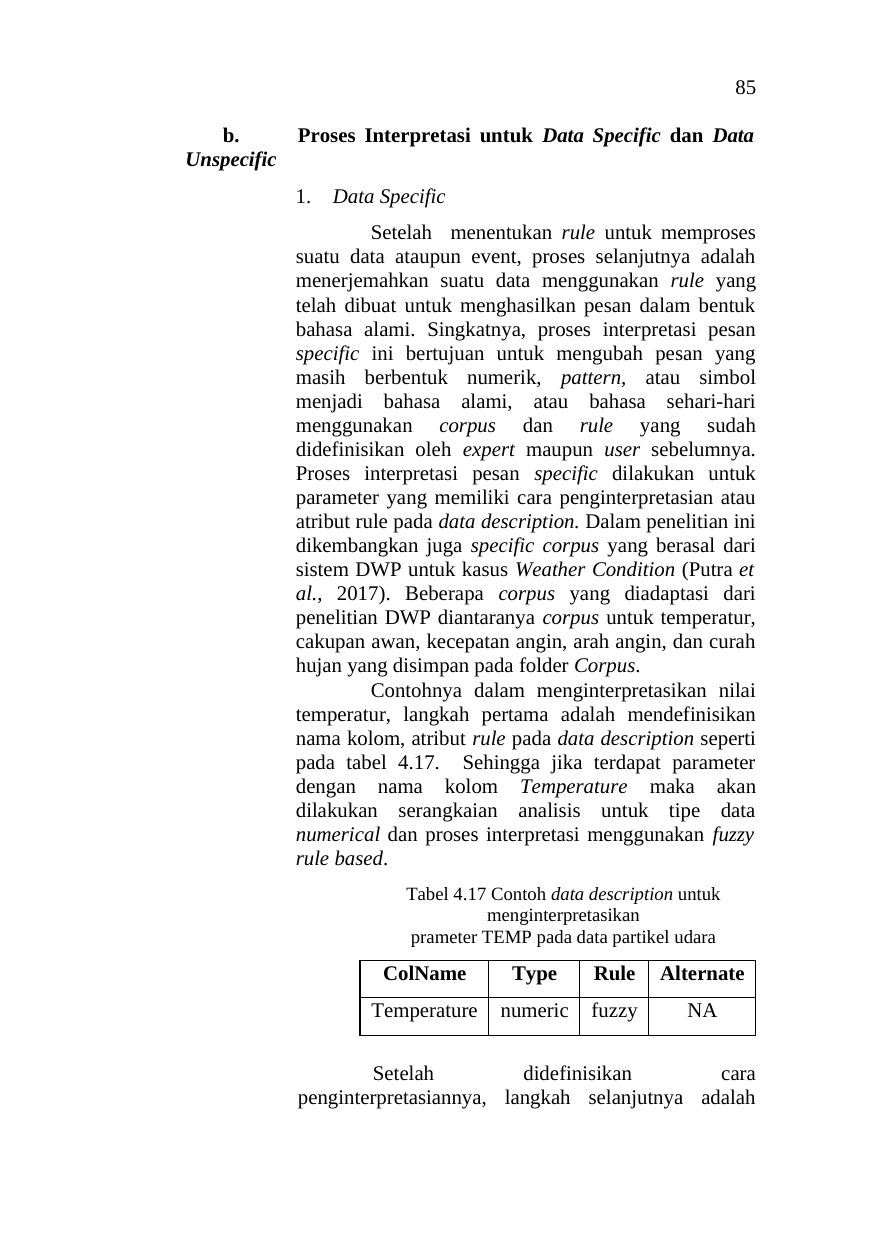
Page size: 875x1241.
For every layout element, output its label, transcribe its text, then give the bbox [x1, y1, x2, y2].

list Proses Interpretasi untuk Data Specific dan Data Unspecific [185, 123, 756, 171]
table_cell numeric [489, 998, 579, 1035]
list Data Specific [295, 184, 756, 208]
table_header ColName [361, 961, 488, 997]
table_header Rule [580, 961, 648, 997]
text Setelah menentukan rule untuk memproses suatu data ataupun event, proses selanjutnya adalah menerjemahkan suatu data menggunakan rule yang telah dibuat untuk menghasilkan pesan dalam bentuk bahasa alami. Singkatnya, proses interpretasi pesan specific ini bertujuan untuk mengubah pesan yang masih berbentuk numerik, pattern, atau simbol menjadi bahasa alami, atau bahasa sehari-hari menggunakan corpus dan rule yang sudah didefinisikan oleh expert maupun user sebelumnya. Proses interpretasi pesan specific dilakukan untuk parameter yang memiliki cara penginterpretasian atau atribut rule pada data description. Dalam penelitian ini dikembangkan juga specific corpus yang berasal dari sistem DWP untuk kasus Weather Condition (Putra et al., 2017). Beberapa corpus yang diadaptasi dari penelitian DWP diantaranya corpus untuk temperatur, cakupan awan, kecepatan angin, arah angin, dan curah hujan yang disimpan pada folder Corpus. [296, 220, 756, 677]
table_cell NA [649, 998, 755, 1035]
text Tabel 4.17 Contoh data description untuk menginterpretasikan prameter TEMP pada data partikel udara [371, 882, 756, 947]
text Contohnya dalam menginterpretasikan nilai temperatur, langkah pertama adalah mendefinisikan nama kolom, atribut rule pada data description seperti pada tabel 4.17. Sehingga jika terdapat parameter dengan nama kolom Temperature maka akan dilakukan serangkaian analisis untuk tipe data numerical dan proses interpretasi menggunakan fuzzy rule based. [296, 677, 756, 870]
table_header Alternate [649, 961, 755, 997]
table_cell Temperature [361, 998, 488, 1035]
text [298, 1061, 756, 1109]
table_header Type [489, 961, 579, 997]
table_cell fuzzy [580, 998, 648, 1035]
